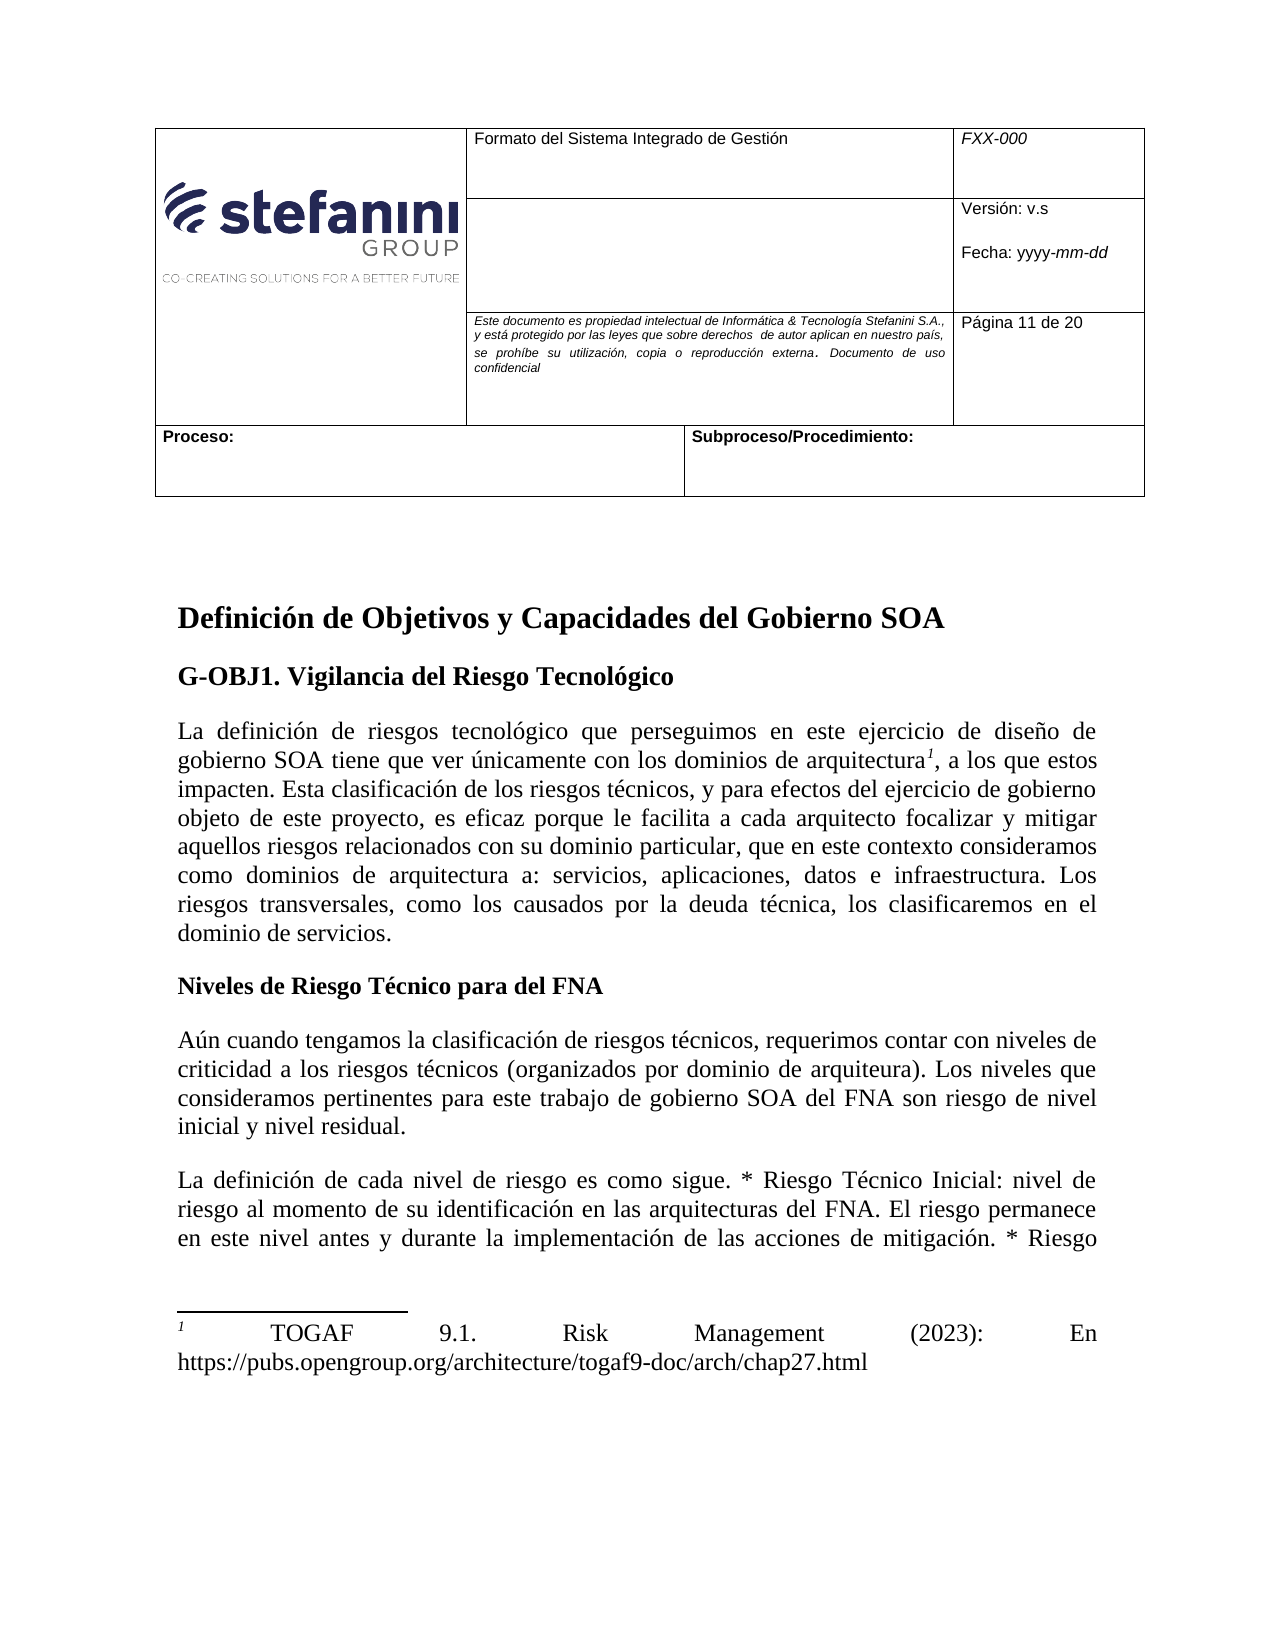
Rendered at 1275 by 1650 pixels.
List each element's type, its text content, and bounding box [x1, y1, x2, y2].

text La definición de riesgos tecnológico que perseguimos en este ejercicio de diseño de gobierno SOA tiene que ver únicamente con los dominios de arquitectura, a los que estos impacten. Esta clasificación de los riesgos técnicos, y para efectos del ejercicio de gobierno objeto de este proyecto, es eficaz porque le facilita a cada arquitecto focalizar y mitigar aquellos riesgos relacionados con su dominio particular, que en este contexto consideramos como dominios de arquitectura a: servicios, aplicaciones, datos e infraestructura. Los riesgos transversales, como los causados por la deuda técnica, los clasificaremos en el dominio de servicios. [177, 716, 1098, 946]
subtitle Definición de Objetivos y Capacidades del Gobierno SOA [177, 599, 1098, 635]
subtitle G-OBJ1. Vigilancia del Riesgo Tecnológico [177, 660, 1098, 691]
text La definición de cada nivel de riesgo es como sigue. * Riesgo Técnico Inicial: nivel de riesgo al momento de su identificación en las arquitecturas del FNA. El riesgo permanece en este nivel antes y durante la implementación de las acciones de mitigación. * Riesgo Técnico Reisudal: este nivel que toma el riesgo técnico luego de la implementación de las acciones de mitigación. [177, 1165, 1098, 1251]
text Aún cuando tengamos la clasificación de riesgos técnicos, requerimos contar con niveles de criticidad a los riesgos técnicos (organizados por dominio de arquiteura). Los niveles que consideramos pertinentes para este trabajo de gobierno SOA del FNA son riesgo de nivel inicial y nivel residual. [177, 1025, 1098, 1140]
subtitle Niveles de Riesgo Técnico para del FNA [177, 971, 1098, 1000]
picture [162, 182, 460, 286]
